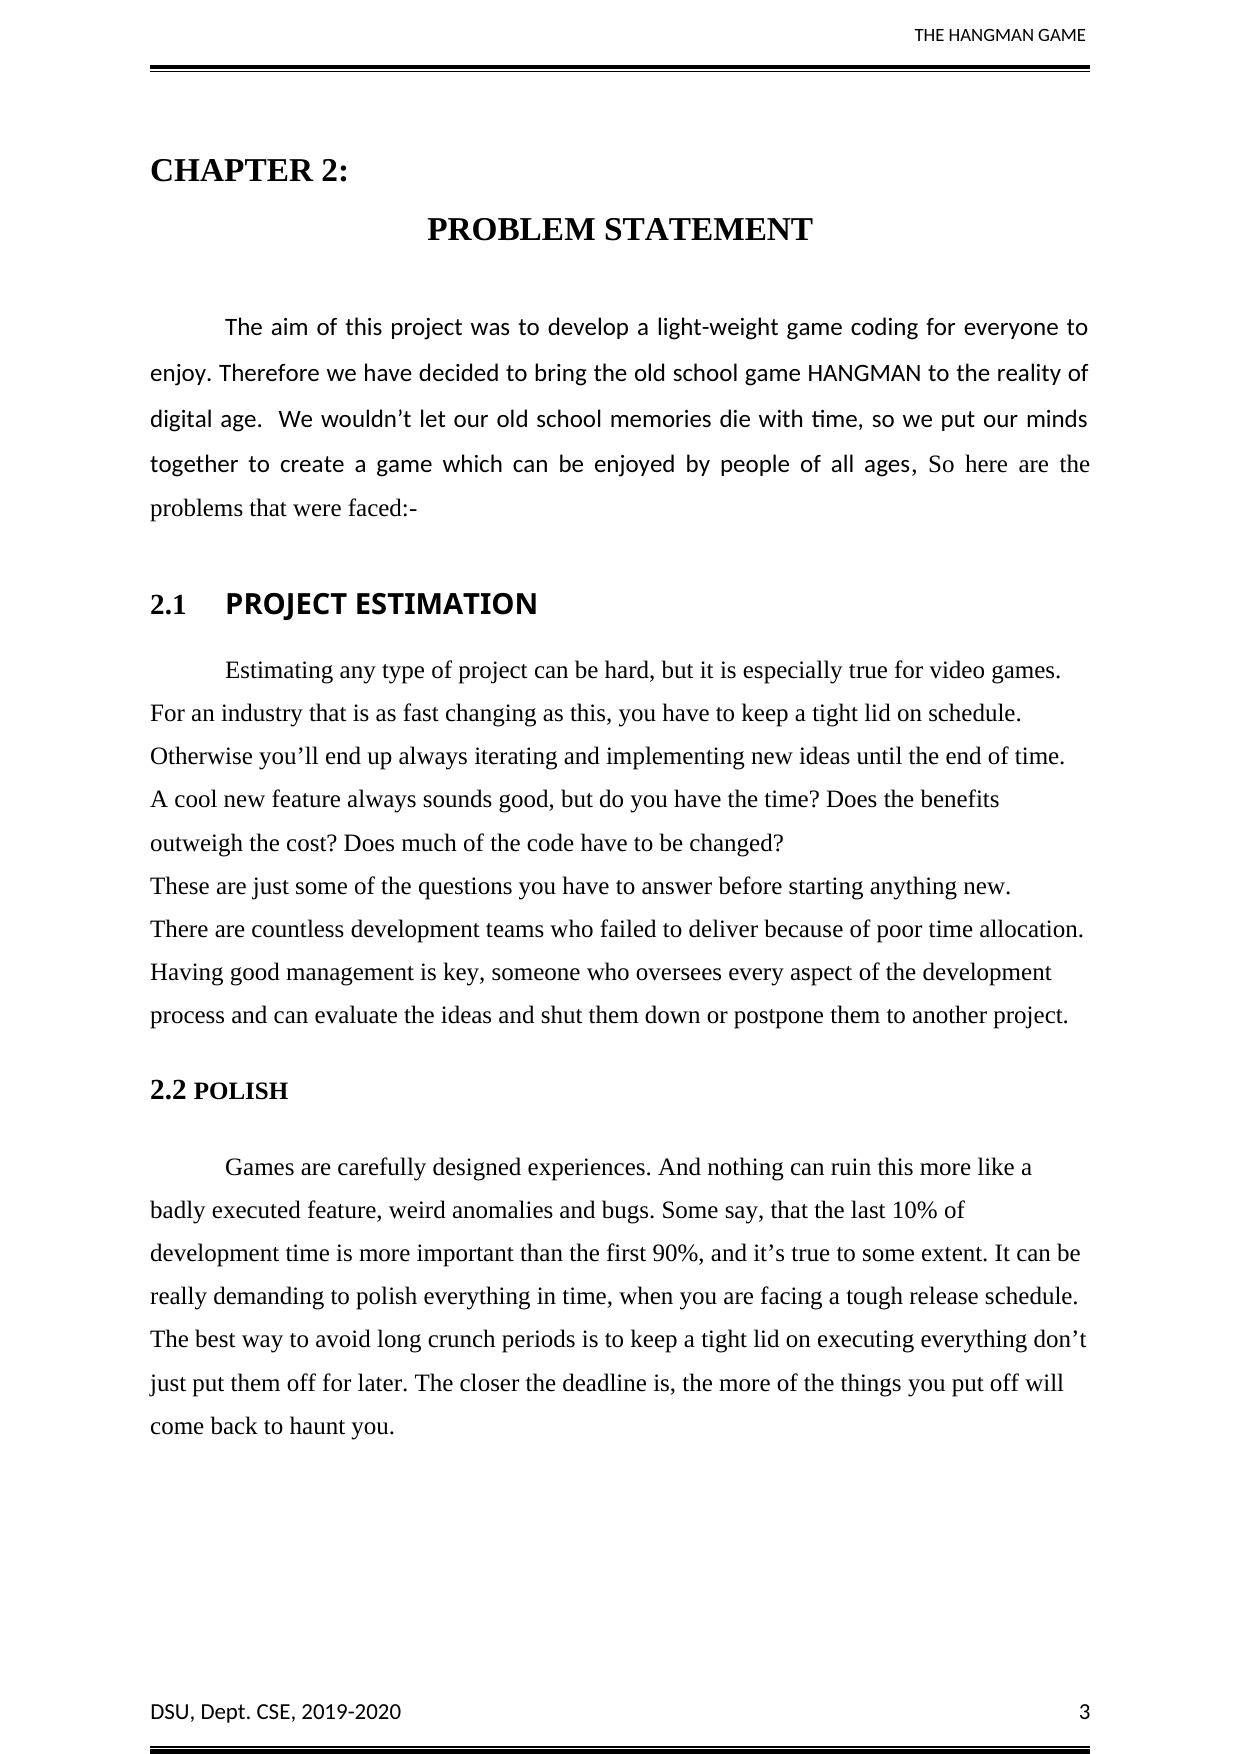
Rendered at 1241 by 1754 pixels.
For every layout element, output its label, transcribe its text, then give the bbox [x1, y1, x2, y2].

subtitle 2.1 PROJECT ESTIMATION [150, 583, 1090, 623]
text Estimating any type of project can be hard, but it is especially true for video games. For an industry that is as fast changing as this, you have to keep a tight lid on schedule. Otherwise you’ll end up always iterating and implementing new ideas until the end of time. A cool new feature always sounds good, but do you have the time? Does the benefits outweigh the cost? Does much of the code have to be changed? These are just some of the questions you have to answer before starting anything new. There are countless development teams who failed to deliver because of poor time allocation. Having good management is key, someone who oversees every aspect of the development process and can evaluate the ideas and shut them down or postpone them to another project. [150, 655, 1090, 1029]
text CHAPTER 2: [150, 150, 1090, 188]
text 2.2 POLISH [150, 1072, 1090, 1106]
text PROBLEM STATEMENT [150, 209, 1090, 247]
text Games are carefully designed experiences. And nothing can ruin this more like a badly executed feature, weird anomalies and bugs. Some say, that the last 10% of development time is more important than the first 90%, and it’s true to some extent. It can be really demanding to polish everything in time, when you are facing a tough release schedule. The best way to avoid long crunch periods is to keep a tight lid on executing everything don’t just put them off for later. The closer the deadline is, the more of the things you put off will come back to haunt you. [150, 1152, 1090, 1439]
list The aim of this project was to develop a light-weight game coding for everyone to enjoy. Therefore we have decided to bring the old school game HANGMAN to the reality of digital age. We wouldn’t let our old school memories die with time, so we put our minds together to create a game which can be enjoyed by people of all ages, So here are the problems that were faced:- [150, 311, 1090, 522]
